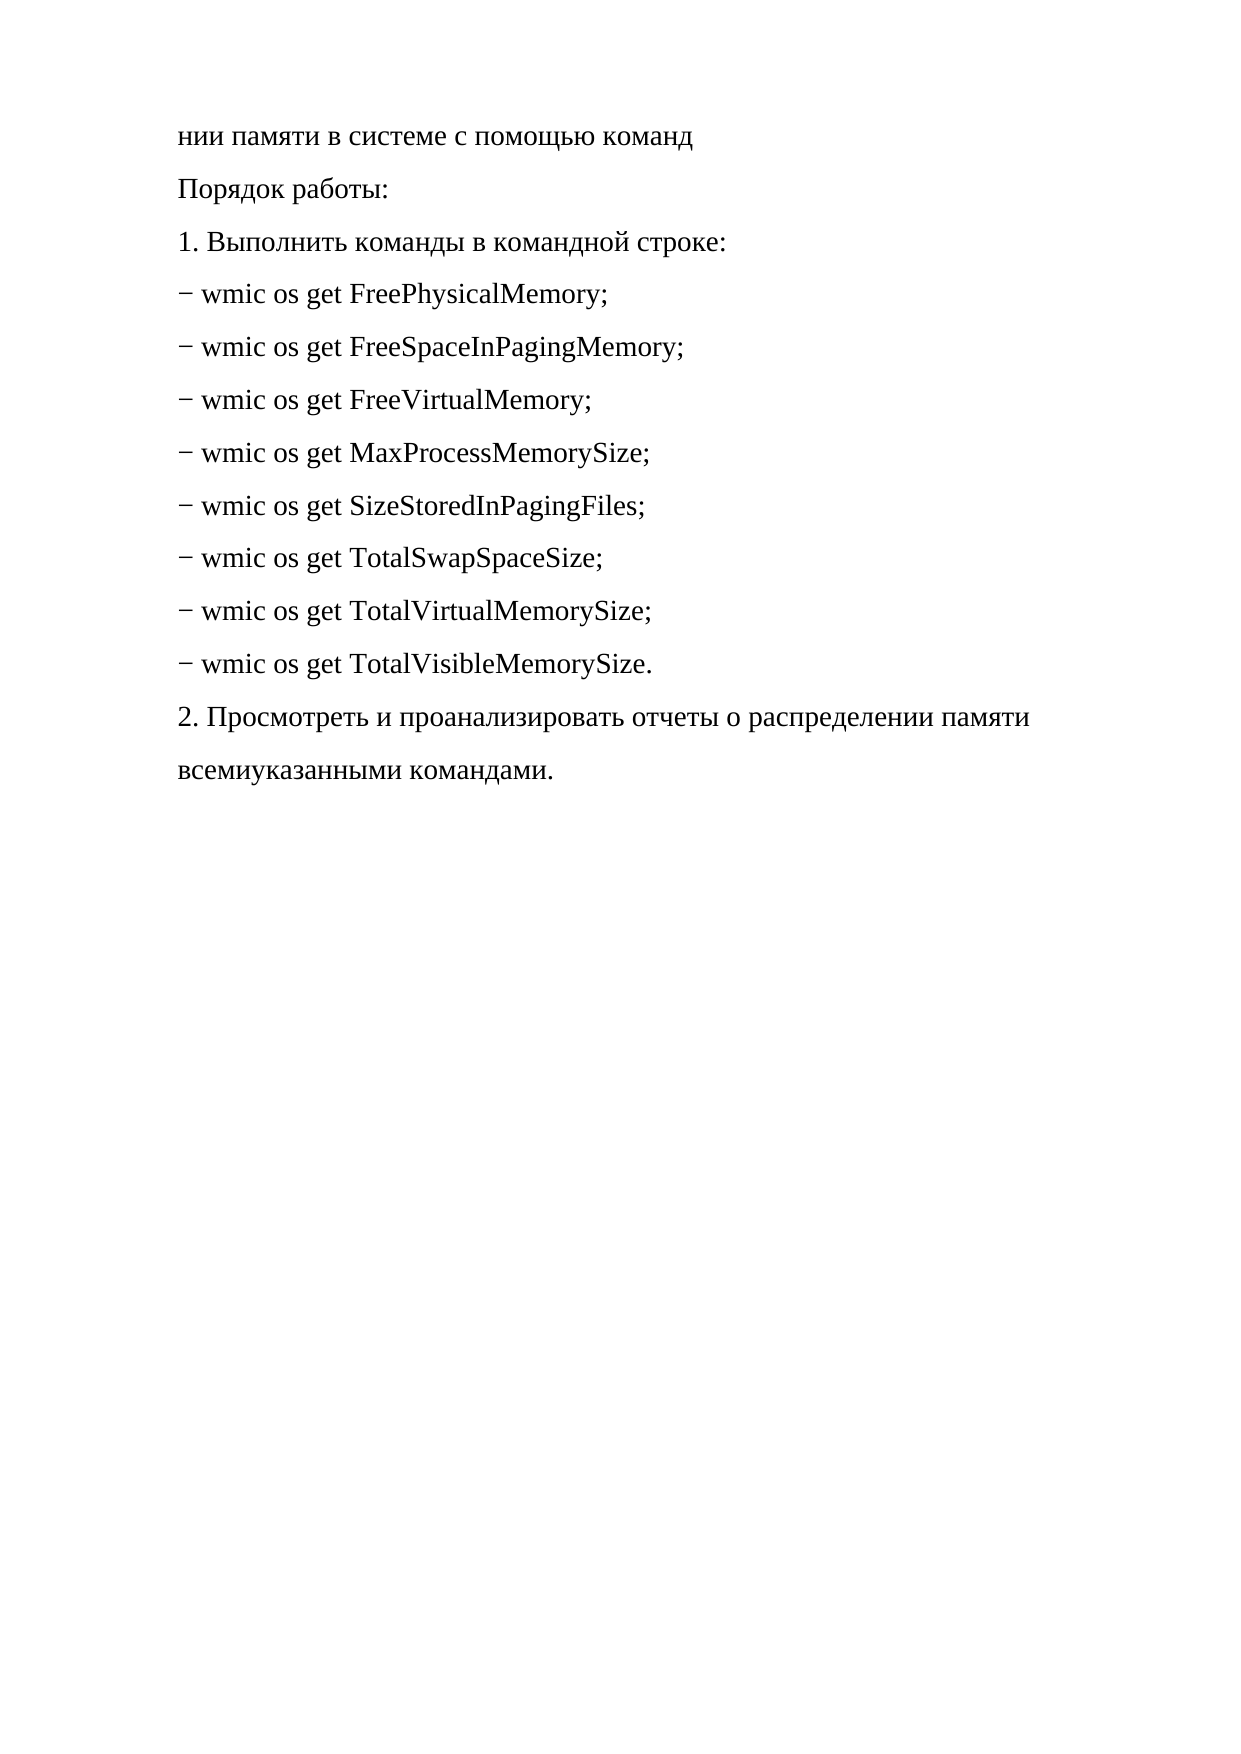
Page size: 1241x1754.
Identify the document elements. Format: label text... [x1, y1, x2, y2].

text − wmic os get TotalSwapSpaceSize; [177, 541, 1152, 574]
text нии памяти в системе с помощью команд [177, 118, 1152, 152]
text 1. Выполнить команды в командной строке: [177, 224, 1152, 257]
text − wmic os get FreePhysicalMemory; [177, 277, 1152, 310]
text − wmic os get TotalVisibleMemorySize. [177, 646, 1152, 680]
text 2. Просмотреть и проанализировать отчеты о распределении памяти [177, 699, 1152, 733]
text − wmic os get FreeVirtualMemory; [177, 382, 1152, 416]
text всемиуказанными командами. [177, 752, 1152, 785]
text − wmic os get SizeStoredInPagingFiles; [177, 488, 1152, 521]
text − wmic os get TotalVirtualMemorySize; [177, 593, 1152, 627]
text Порядок работы: [177, 171, 1152, 204]
text − wmic os get MaxProcessMemorySize; [177, 435, 1152, 468]
text − wmic os get FreeSpaceInPagingMemory; [177, 329, 1152, 363]
